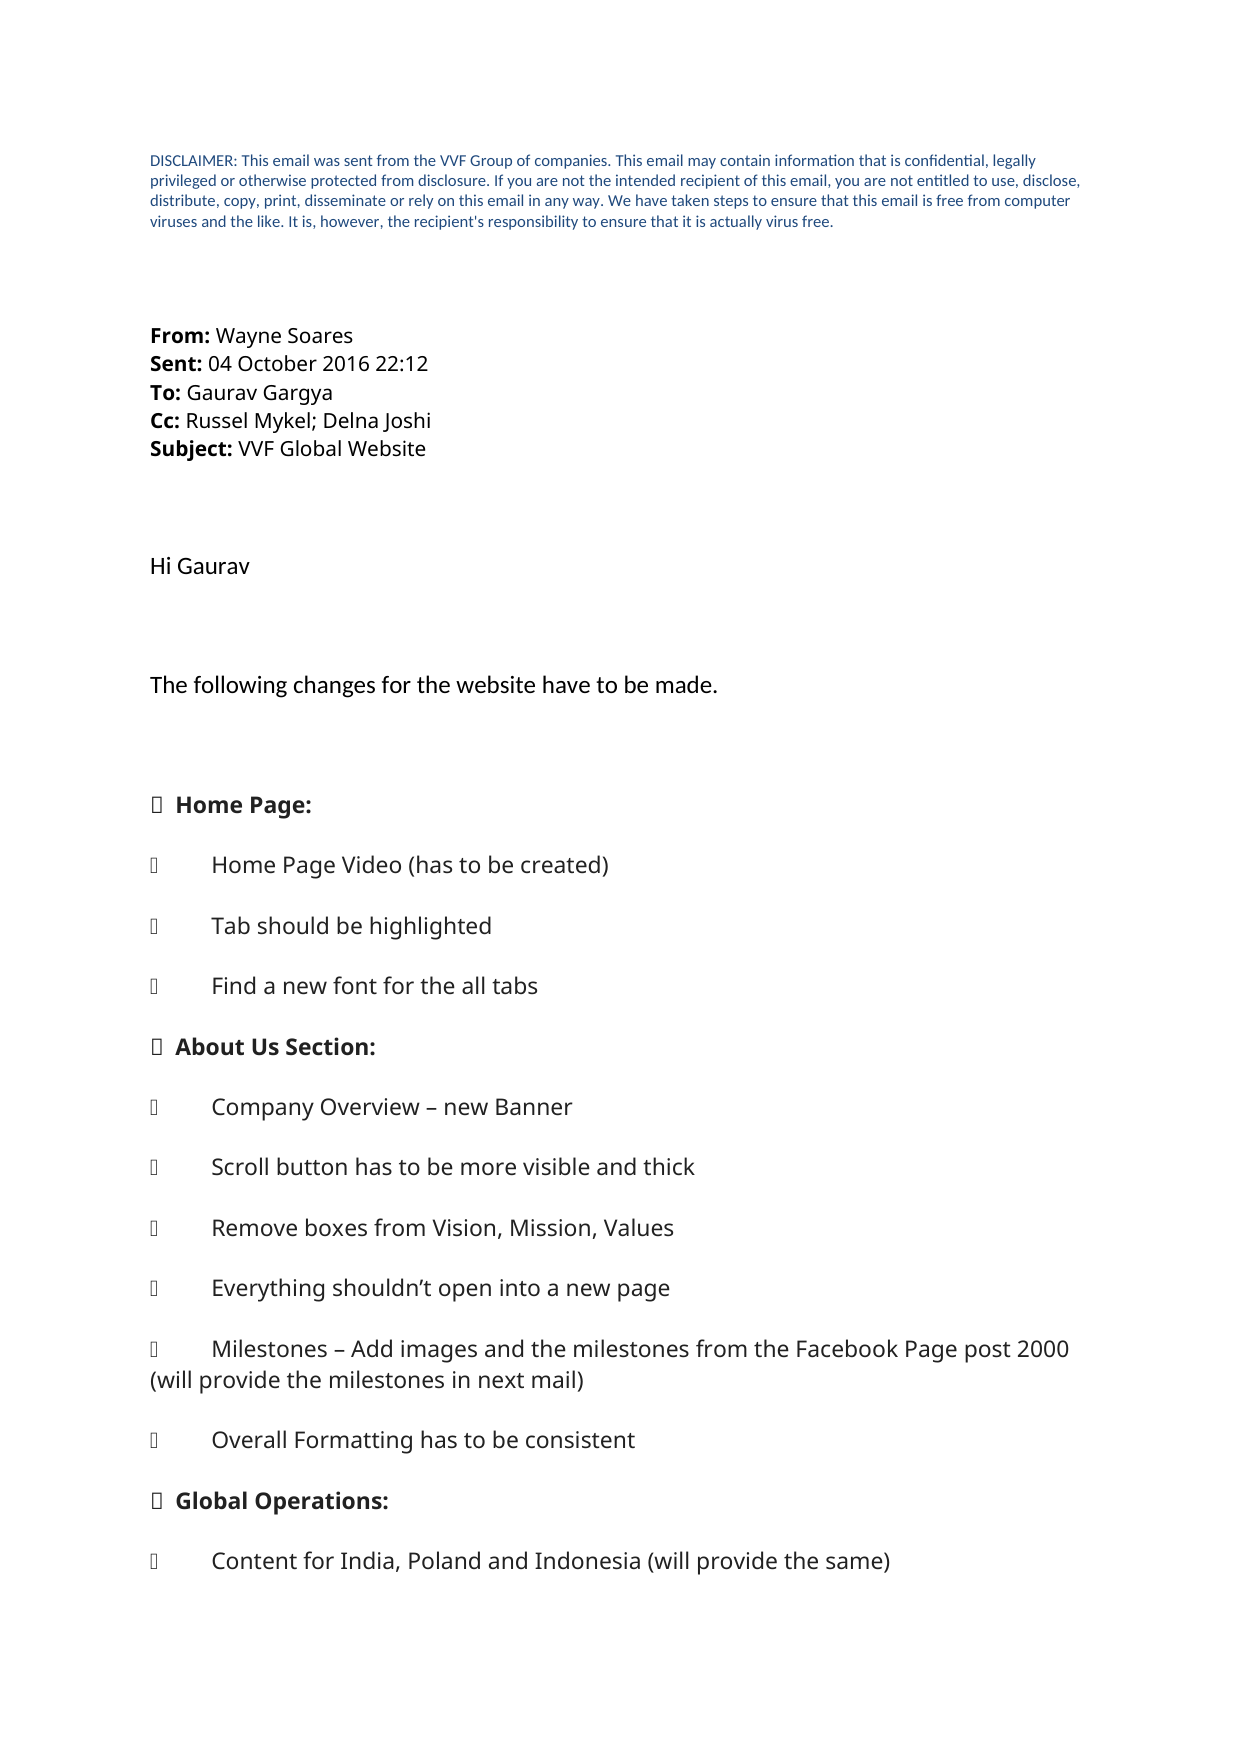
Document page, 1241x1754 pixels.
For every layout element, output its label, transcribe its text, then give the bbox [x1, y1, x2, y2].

text  Remove boxes from Vision, Mission, Values [150, 1212, 1090, 1243]
text  Home Page: [150, 789, 1090, 820]
text  Tab should be highlighted [150, 910, 1090, 941]
text From: Wayne Soares Sent: 04 October 2016 22:12 To: Gaurav Gargya Cc: Russel Mykel; Delna Joshi Subject: VVF Global Website [150, 321, 1090, 463]
text  Global Operations: [150, 1485, 1090, 1516]
text  Overall Formatting has to be consistent [150, 1424, 1090, 1456]
text  Company Overview – new Banner [150, 1091, 1090, 1122]
text DISCLAIMER: This email was sent from the VVF Group of companies. This email may contain information that is confidential, legally privileged or otherwise protected from disclosure. If you are not the intended recipient of this email, you are not entitled to use, disclose, distribute, copy, print, disseminate or rely on this email in any way. We have taken steps to ensure that this email is free from computer viruses and the like. It is, however, the recipient's responsibility to ensure that it is actually virus free. [150, 150, 1090, 231]
text The following changes for the website have to be made. [150, 669, 1090, 700]
text Hi Gaurav [150, 550, 1090, 581]
text  Scroll button has to be more visible and thick [150, 1151, 1090, 1183]
text  Everything shouldn’t open into a new page [150, 1272, 1090, 1303]
text  Milestones – Add images and the milestones from the Facebook Page post 2000 (will provide the milestones in next mail) [150, 1333, 1090, 1395]
text  Home Page Video (has to be created) [150, 849, 1090, 881]
text  About Us Section: [150, 1031, 1090, 1062]
text  Content for India, Poland and Indonesia (will provide the same) [150, 1545, 1090, 1576]
text  Find a new font for the all tabs [150, 970, 1090, 1001]
